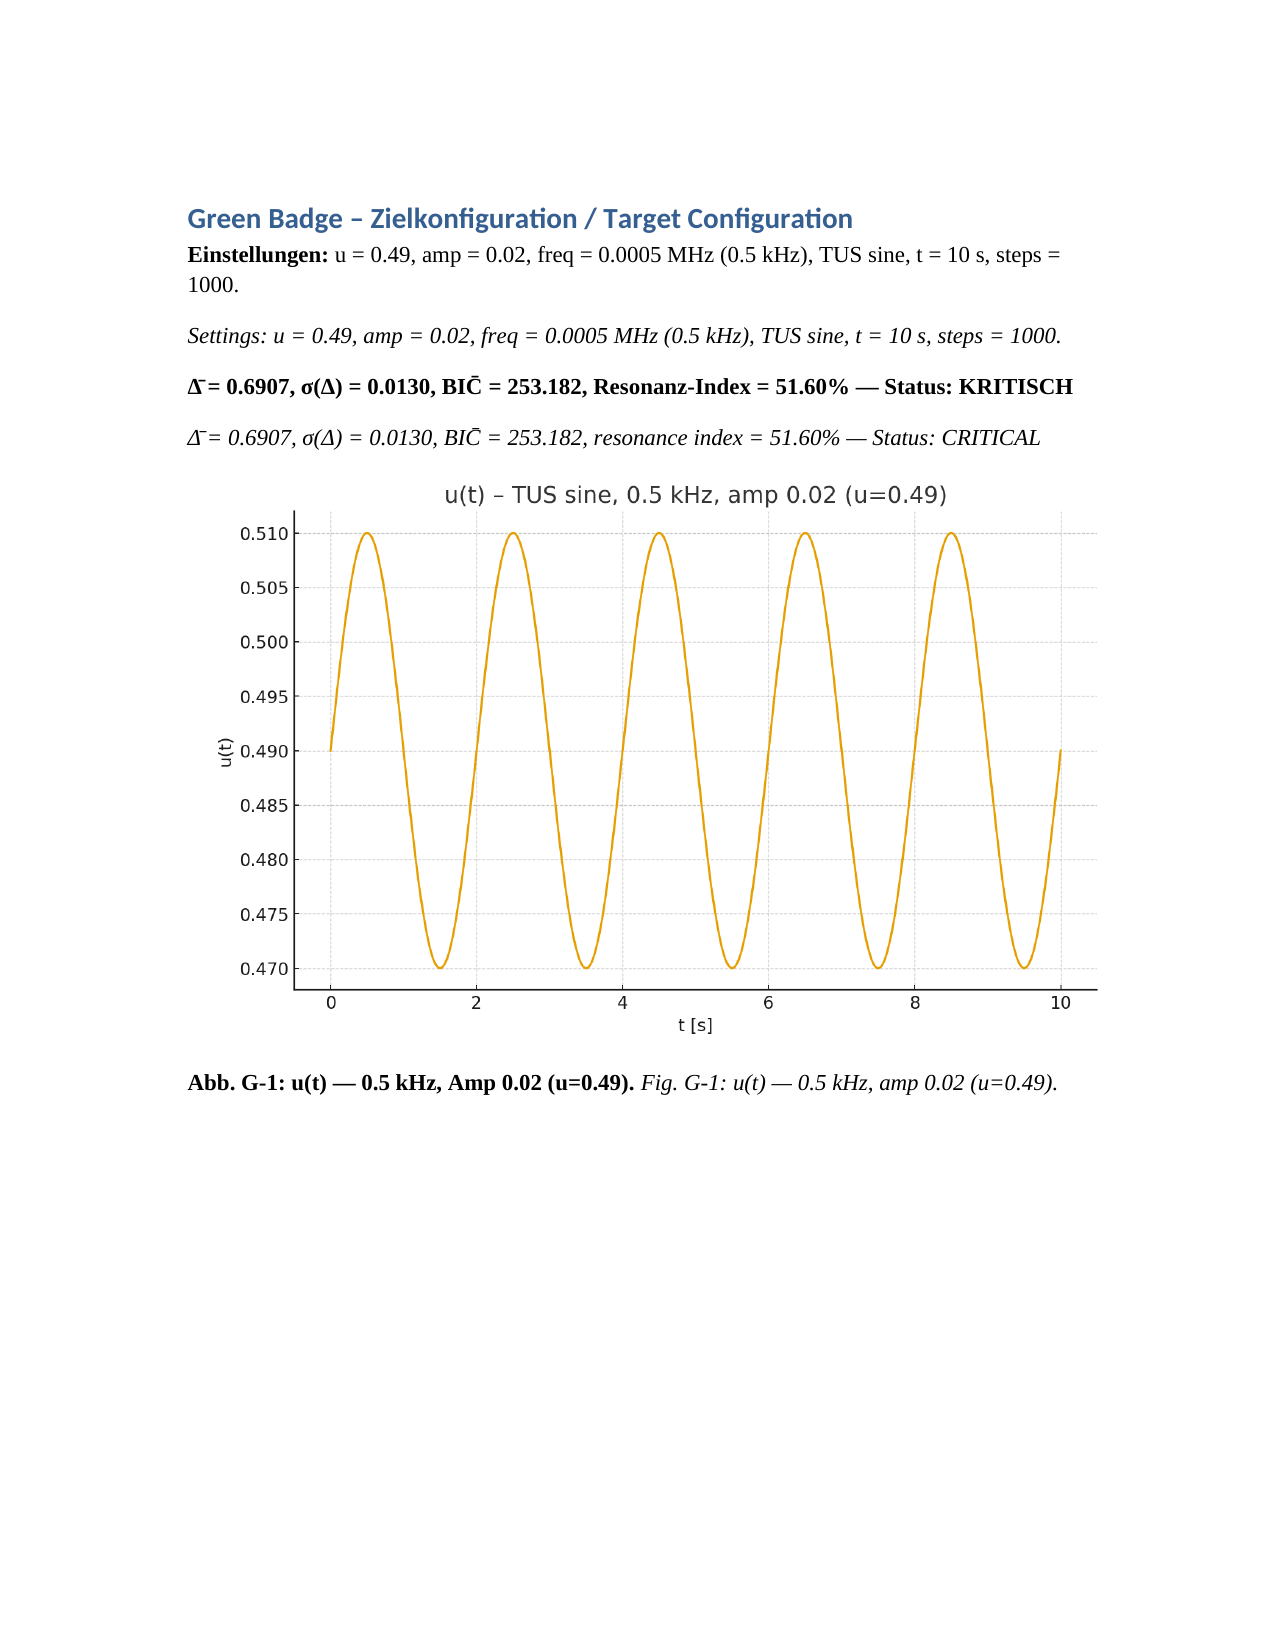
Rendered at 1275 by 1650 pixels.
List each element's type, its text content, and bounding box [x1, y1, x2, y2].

subtitle Green Badge – Zielkonfiguration / Target Configuration [187, 200, 1087, 236]
picture [206, 475, 1107, 1045]
text Abb. G-1: u(t) — 0.5 kHz, Amp 0.02 (u=0.49). Fig. G-1: u(t) — 0.5 kHz, amp 0.02 (u=0.49). [187, 1069, 1087, 1096]
text Δ̄ = 0.6907, σ(Δ) = 0.0130, BIC̄ = 253.182, resonance index = 51.60% — Status: CRITICAL [187, 424, 1087, 451]
text Δ̄ = 0.6907, σ(Δ) = 0.0130, BIC̄ = 253.182, Resonanz-Index = 51.60% — Status: KRITISCH [187, 373, 1087, 399]
text Settings: u = 0.49, amp = 0.02, freq = 0.0005 MHz (0.5 kHz), TUS sine, t = 10 s, steps = 1000. [187, 322, 1087, 348]
text Einstellungen: u = 0.49, amp = 0.02, freq = 0.0005 MHz (0.5 kHz), TUS sine, t = 10 s, steps = 1000. [187, 241, 1087, 297]
